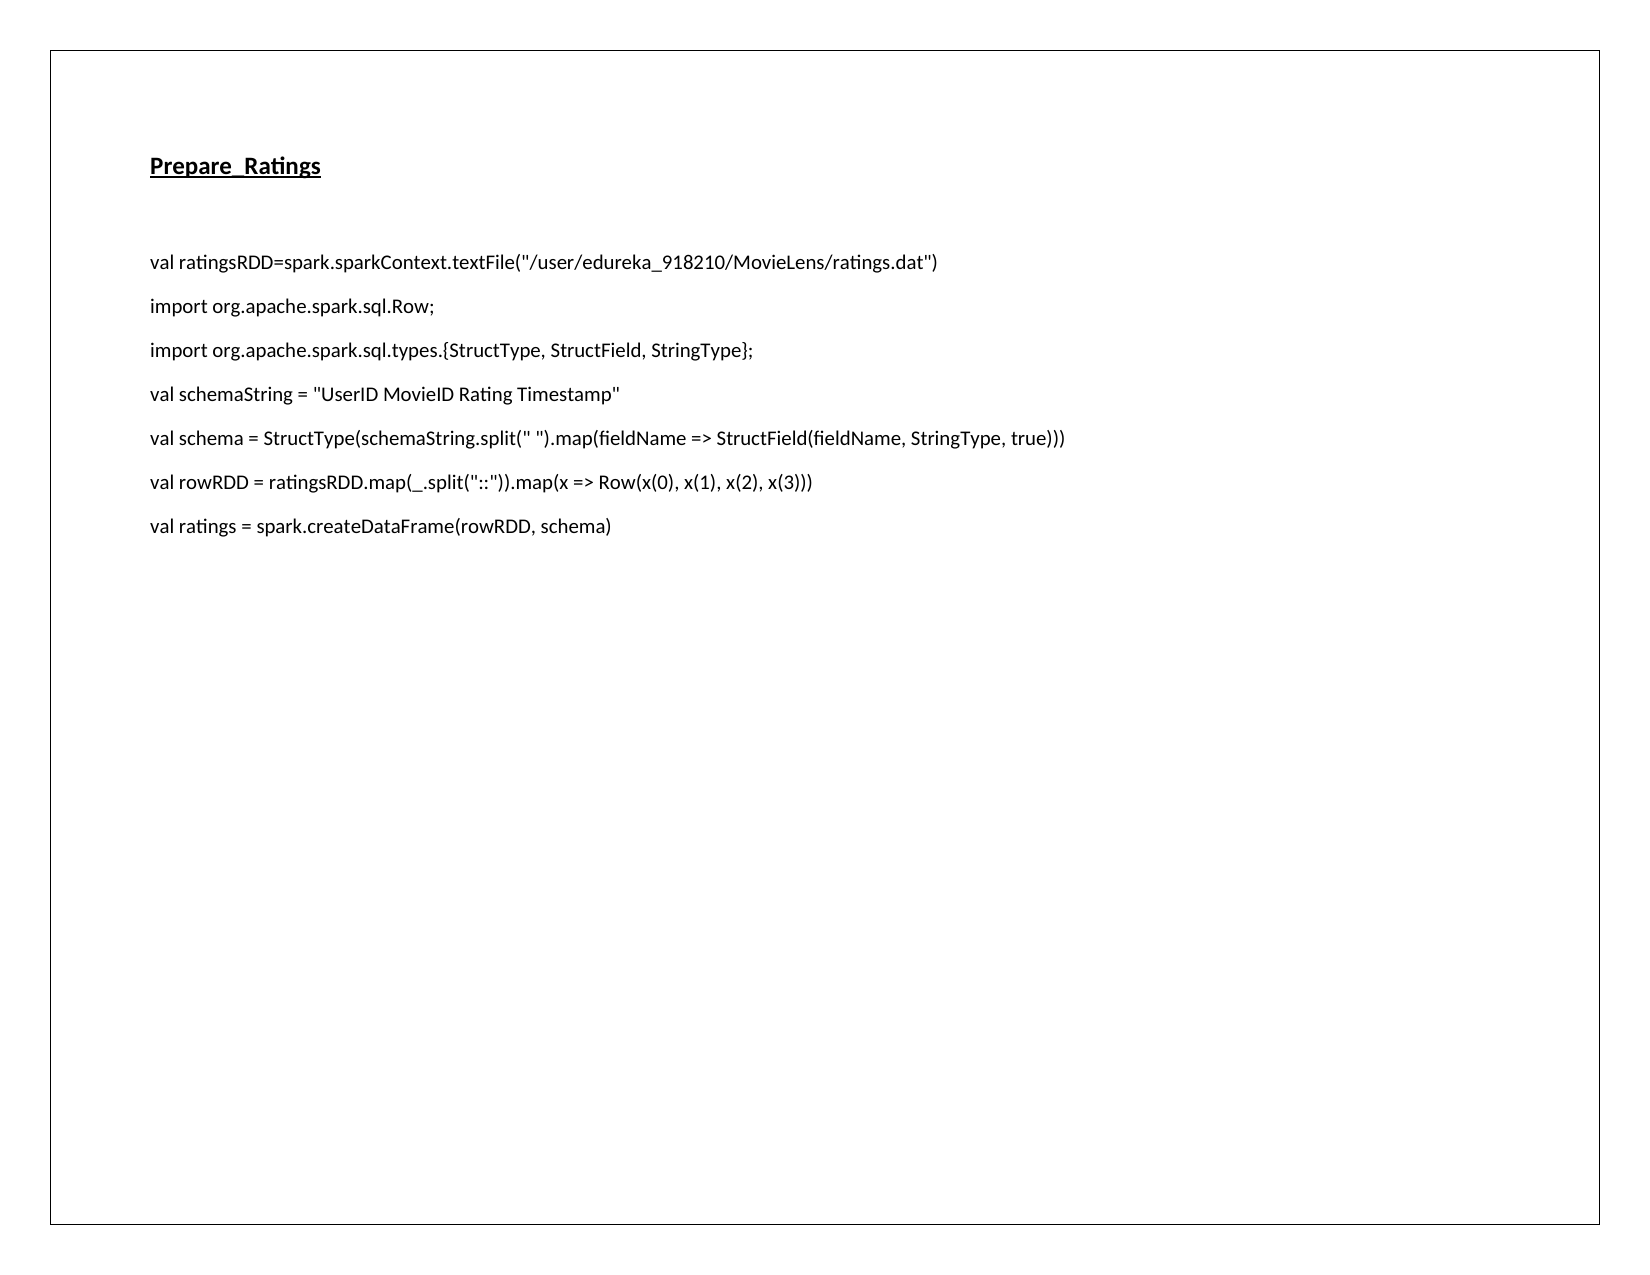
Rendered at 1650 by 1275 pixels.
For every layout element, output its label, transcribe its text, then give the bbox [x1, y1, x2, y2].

text val rowRDD = ratingsRDD.map(_.split("::")).map(x => Row(x(0), x(1), x(2), x(3))) [150, 469, 1500, 495]
text val ratingsRDD=spark.sparkContext.textFile("/user/edureka_918210/MovieLens/ratings.dat") [150, 249, 1500, 274]
text Prepare_Ratings [150, 150, 1500, 181]
text import org.apache.spark.sql.types.{StructType, StructField, StringType}; [150, 337, 1500, 363]
text val ratings = spark.createDataFrame(rowRDD, schema) [150, 513, 1500, 539]
text val schemaString = "UserID MovieID Rating Timestamp" [150, 381, 1500, 407]
text val schema = StructType(schemaString.split(" ").map(fieldName => StructField(fieldName, StringType, true))) [150, 425, 1500, 451]
text import org.apache.spark.sql.Row; [150, 293, 1500, 319]
